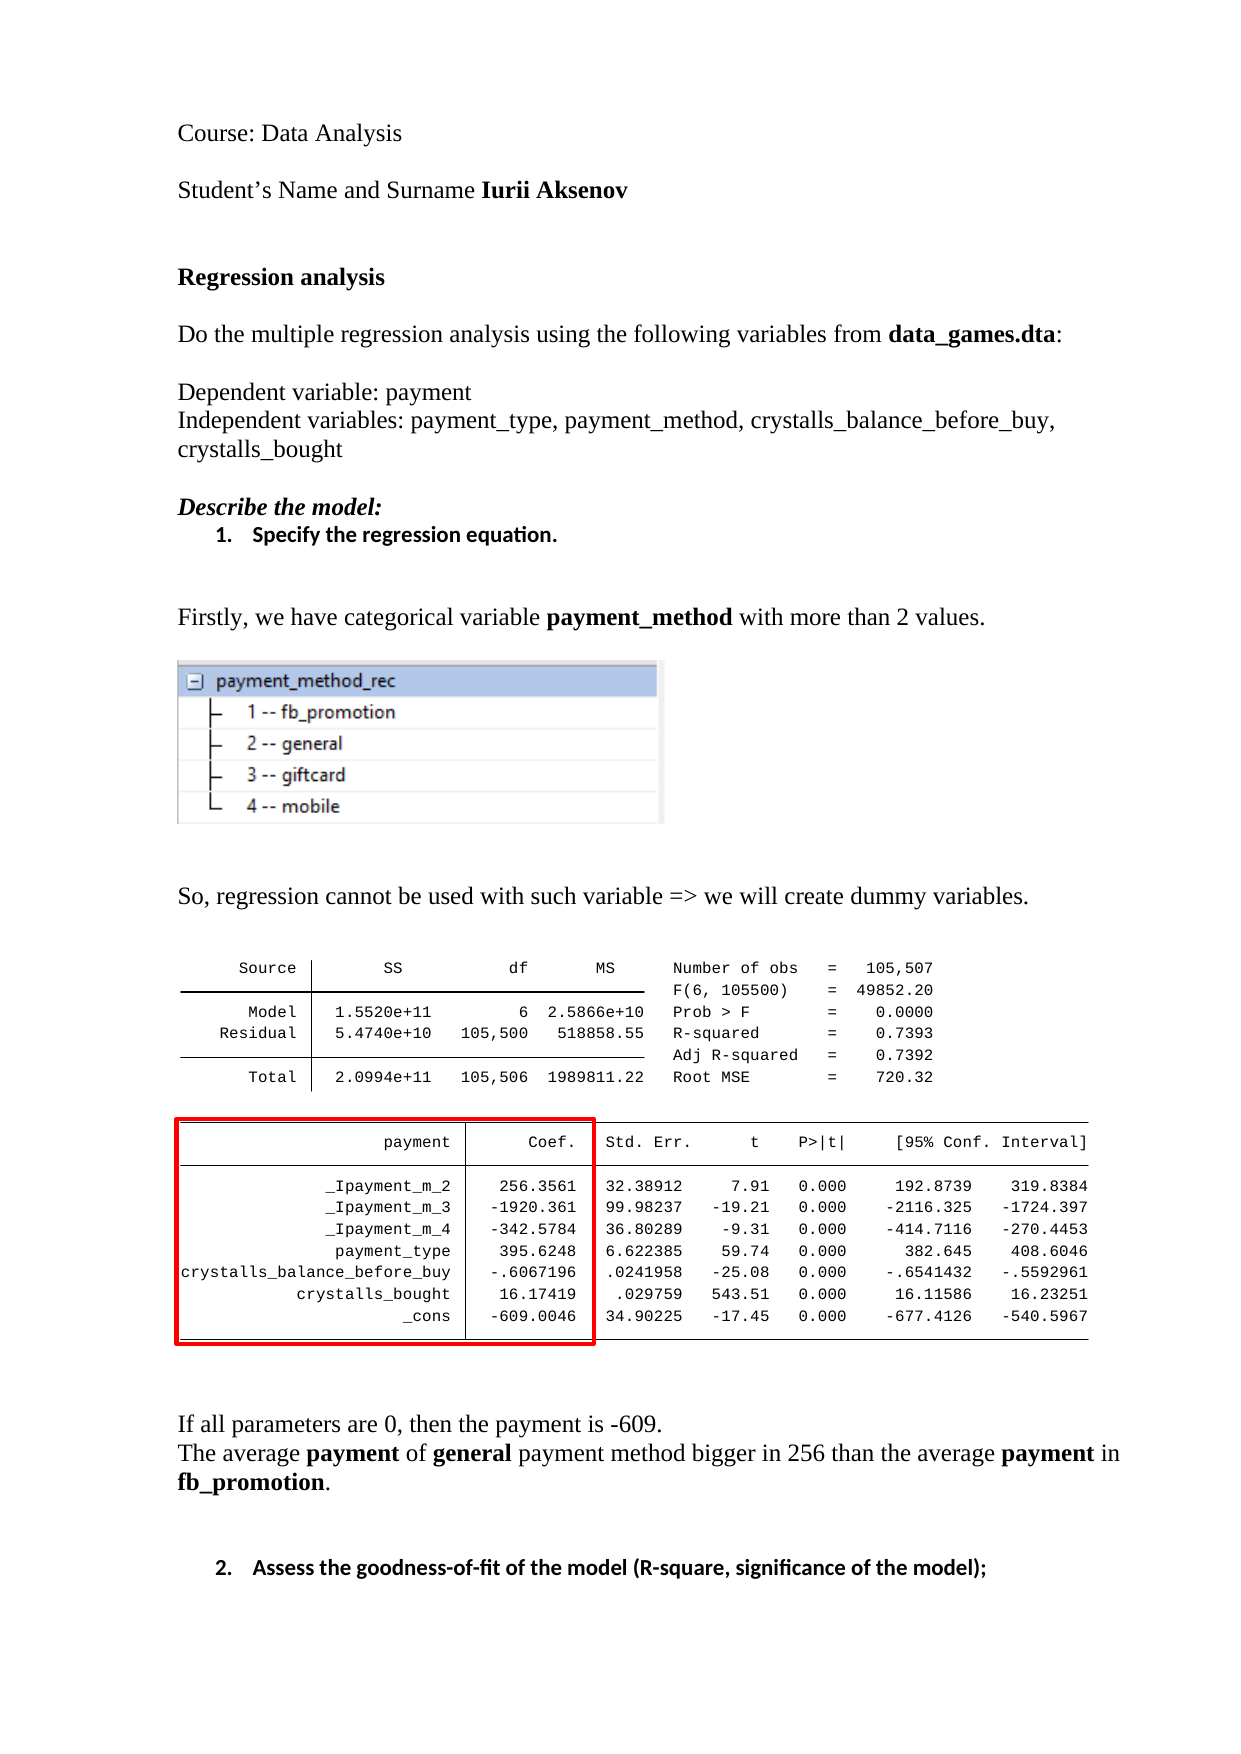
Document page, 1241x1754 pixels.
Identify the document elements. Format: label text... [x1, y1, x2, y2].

text Dependent variable: payment [177, 377, 1152, 406]
text So, regression cannot be used with such variable => we will create dummy variables. [177, 881, 1152, 910]
picture [177, 660, 665, 824]
text Course: Data Analysis [177, 118, 1152, 147]
text If all parameters are 0, then the payment is -609. [177, 1409, 1152, 1438]
text Do the multiple regression analysis using the following variables from data_games.dta: [177, 319, 1152, 348]
text Describe the model: [177, 492, 1152, 521]
text The average payment of general payment method bigger in 256 than the average payment in fb_promotion. [177, 1438, 1152, 1495]
text Regression analysis [177, 262, 1152, 291]
text Student’s Name and Surname Iurii Aksenov [177, 176, 1152, 204]
list Specify the regression equation. [215, 521, 1152, 549]
text Firstly, we have categorical variable payment_method with more than 2 values. [177, 602, 1152, 631]
list Assess the goodness-of-fit of the model (R-square, significance of the model); [215, 1553, 1152, 1581]
text Independent variables: payment_type, payment_method, crystalls_balance_before_buy, crystalls_bought [177, 406, 1152, 463]
